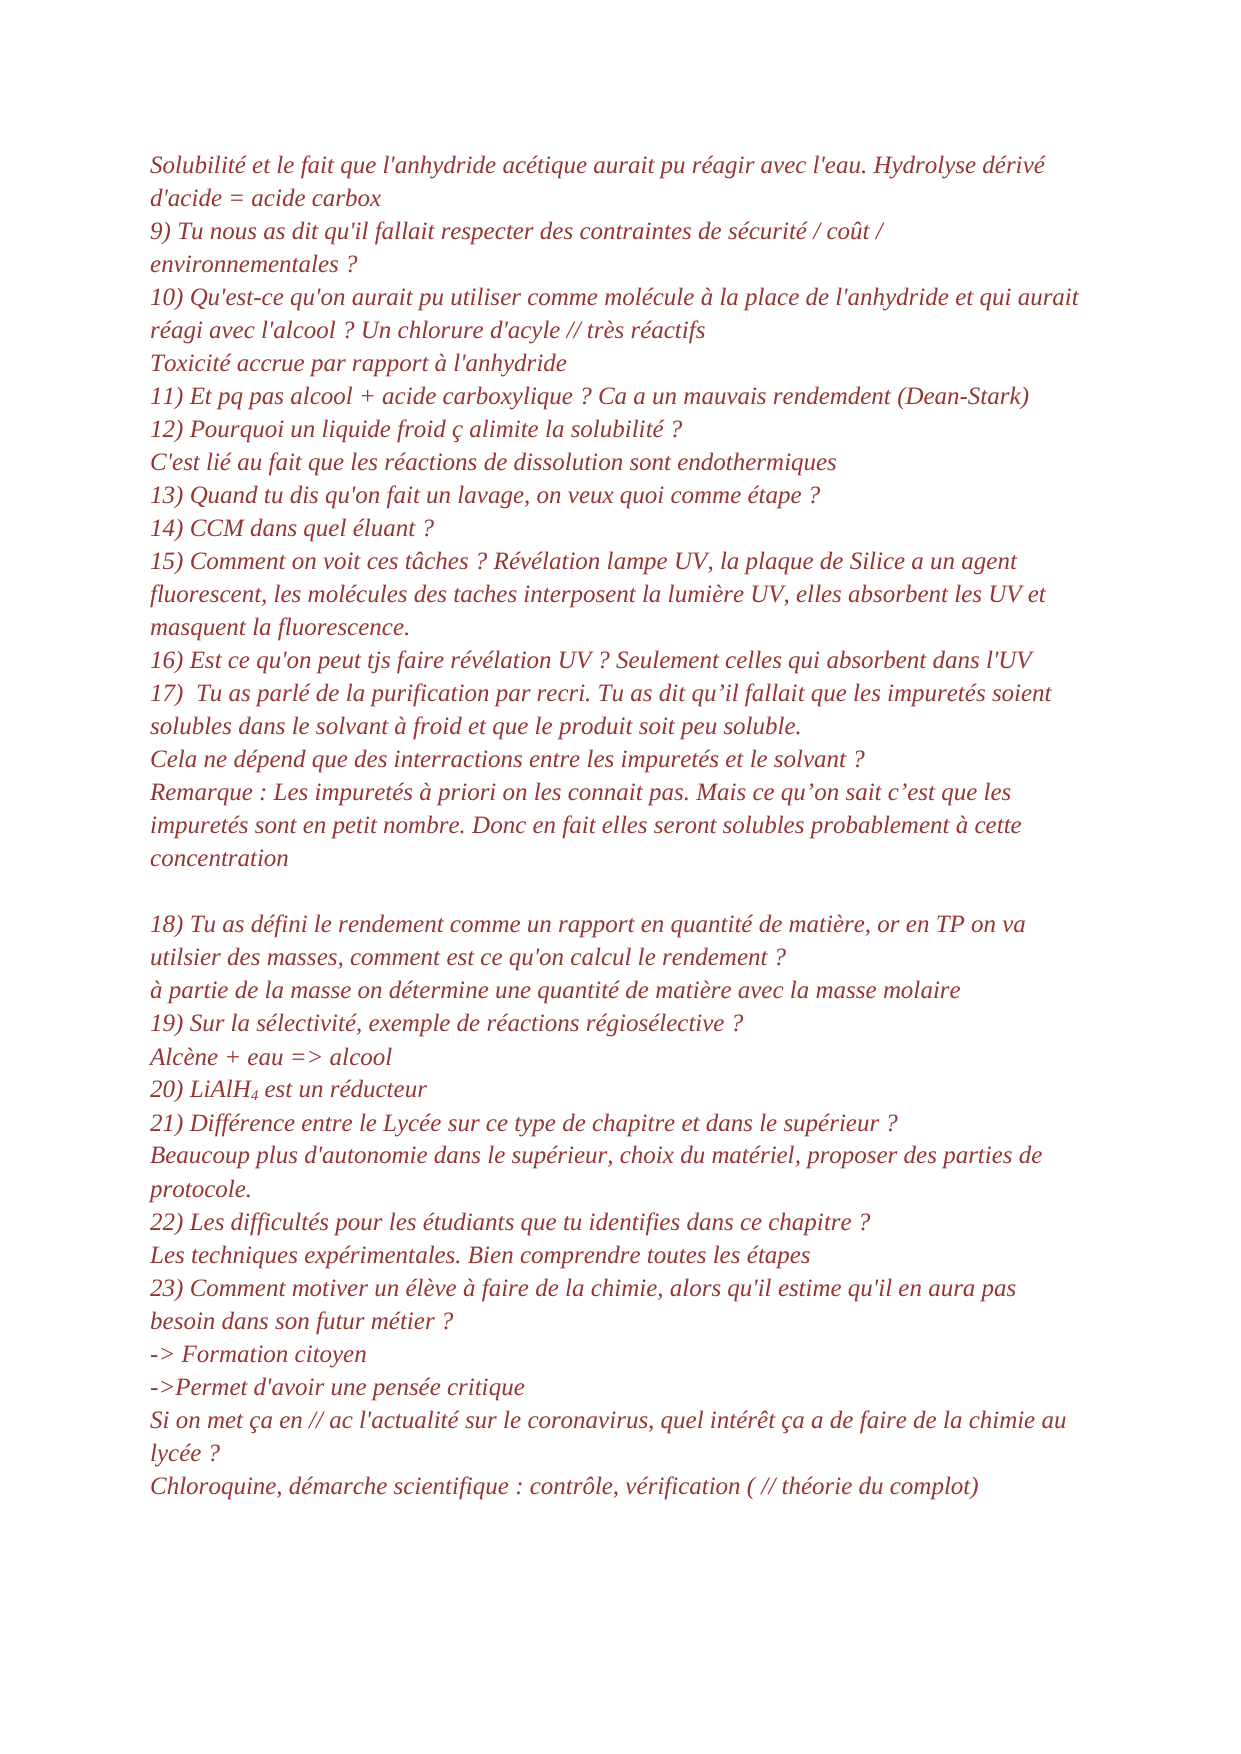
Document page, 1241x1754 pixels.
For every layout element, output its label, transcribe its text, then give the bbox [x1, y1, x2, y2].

text 21) Différence entre le Lycée sur ce type de chapitre et dans le supérieur ? Beaucoup plus d'autonomie dans le supérieur, choix du matériel, proposer des parties de protocole. [150, 1108, 1090, 1202]
text 13) Quand tu dis qu'on fait un lavage, on veux quoi comme étape ? 14) CCM dans quel éluant ? 15) Comment on voit ces tâches ? Révélation lampe UV, la plaque de Silice a un agent fluorescent, les molécules des taches interposent la lumière UV, elles absorbent les UV et masquent la fluorescence. 16) Est ce qu'on peut tjs faire révélation UV ? Seulement celles qui absorbent dans l'UV 17) Tu as parlé de la purification par recri. Tu as dit qu’il fallait que les impuretés soient solubles dans le solvant à froid et que le produit soit peu soluble. [150, 480, 1090, 740]
text Si on met ça en // ac l'actualité sur le coronavirus, quel intérêt ça a de faire de la chimie au lycée ? Chloroquine, démarche scientifique : contrôle, vérification ( // théorie du complot) [150, 1405, 1090, 1499]
text 11) Et pq pas alcool + acide carboxylique ? Ca a un mauvais rendemdent (Dean-Stark) [150, 381, 1090, 410]
text à partie de la masse on détermine une quantité de matière avec la masse molaire [150, 976, 1090, 1004]
text 12) Pourquoi un liquide froid ç alimite la solubilité ? C'est lié au fait que les réactions de dissolution sont endothermiques [150, 414, 1090, 476]
text 22) Les difficultés pour les étudiants que tu identifies dans ce chapitre ? Les techniques expérimentales. Bien comprendre toutes les étapes 23) Comment motiver un élève à faire de la chimie, alors qu'il estime qu'il en aura pas besoin dans son futur métier ? -> Formation citoyen [150, 1207, 1090, 1367]
text Cela ne dépend que des interractions entre les impuretés et le solvant ? [150, 744, 1090, 773]
text ->Permet d'avoir une pensée critique [150, 1372, 1090, 1401]
text 20) LiAlH4 est un réducteur [150, 1074, 1090, 1103]
text Toxicité accrue par rapport à l'anhydride [150, 348, 1090, 377]
text 19) Sur la sélectivité, exemple de réactions régiosélective ? Alcène + eau => alcool [150, 1008, 1090, 1070]
text Solubilité et le fait que l'anhydride acétique aurait pu réagir avec l'eau. Hydrolyse dérivé d'acide = acide carbox [150, 150, 1090, 212]
text Remarque : Les impuretés à priori on les connait pas. Mais ce qu’on sait c’est que les impuretés sont en petit nombre. Donc en fait elles seront solubles probablement à cette concentration [150, 777, 1090, 872]
text 18) Tu as défini le rendement comme un rapport en quantité de matière, or en TP on va utilsier des masses, comment est ce qu'on calcul le rendement ? [150, 909, 1090, 971]
text 9) Tu nous as dit qu'il fallait respecter des contraintes de sécurité / coût / environnementales ? 10) Qu'est-ce qu'on aurait pu utiliser comme molécule à la place de l'anhydride et qui aurait réagi avec l'alcool ? Un chlorure d'acyle // très réactifs [150, 216, 1090, 344]
